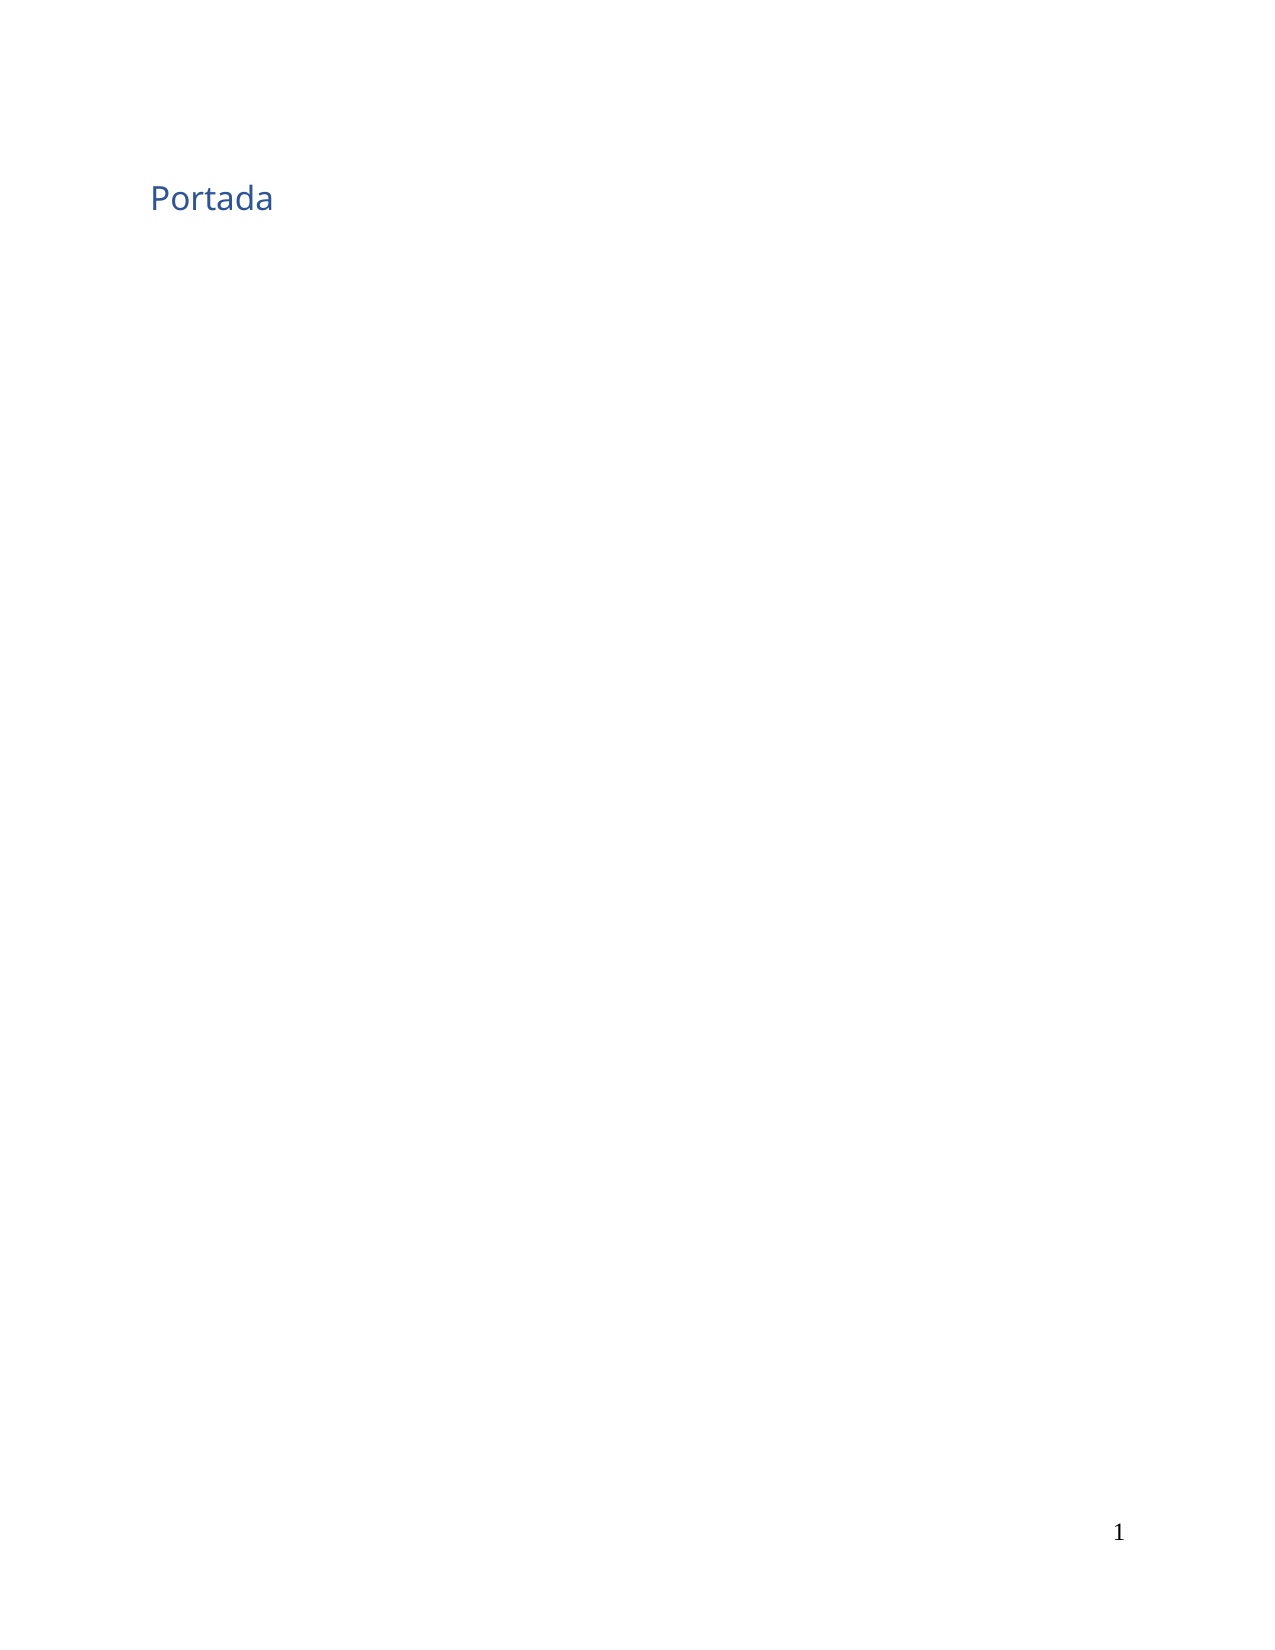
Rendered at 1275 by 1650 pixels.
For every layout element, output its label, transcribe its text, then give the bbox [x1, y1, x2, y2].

subtitle Portada [150, 175, 1125, 220]
